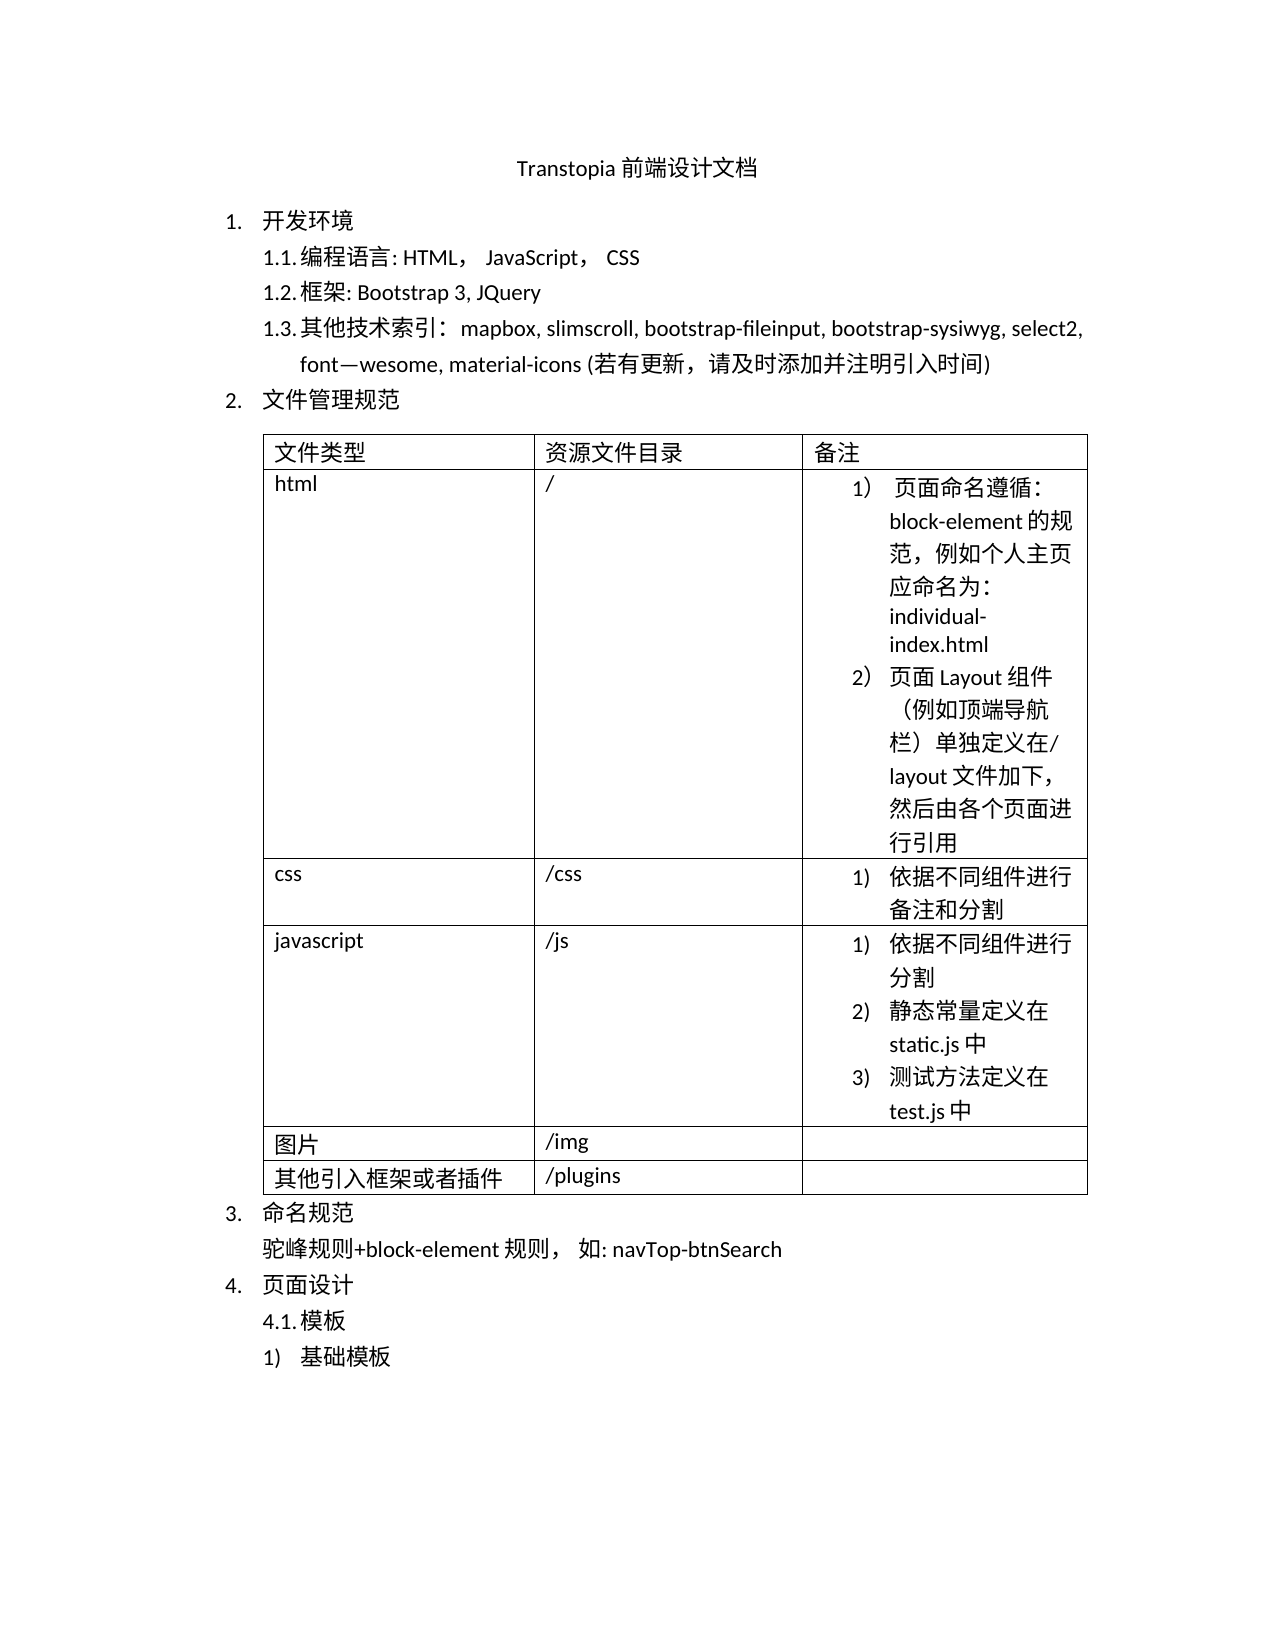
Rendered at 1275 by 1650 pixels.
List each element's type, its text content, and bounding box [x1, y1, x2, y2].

table_cell 依据不同组件进行分割 静态常量定义在static.js中 测试方法定义在test.js中 [803, 926, 1087, 1126]
list 其他技术索引：mapbox, slimscroll, bootstrap-fileinput, bootstrap-sysiwyg, select2, font—wesome, material-icons (若有更新，请及时添加并注明引入时间) [262, 310, 1087, 379]
table_cell [803, 1161, 1087, 1194]
list 命名规范 [225, 1195, 1087, 1228]
list 驼峰规则+block-element规则， 如: navTop-btnSearch [262, 1231, 1087, 1264]
table_cell /img [535, 1127, 802, 1160]
table_header 资源文件目录 [535, 435, 802, 468]
table_cell / [535, 470, 802, 858]
table_cell 页面命名遵循：block-element的规范，例如个人主页应命名为：individual-index.html 页面Layout组件（例如顶端导航栏）单独定义在/layout文件加下，然后由各个页面进行引用 [803, 470, 1087, 858]
table_cell /js [535, 926, 802, 1126]
table_cell css [264, 859, 534, 925]
table_cell javascript [264, 926, 534, 1126]
list 模板 [262, 1303, 1087, 1336]
table_cell 其他引入框架或者插件 [264, 1161, 534, 1194]
list 文件管理规范 [225, 382, 1087, 415]
table_cell /plugins [535, 1161, 802, 1194]
list 基础模板 [262, 1339, 1087, 1372]
text Transtopia 前端设计文档 [187, 150, 1087, 183]
table_cell 图片 [264, 1127, 534, 1160]
list 框架: Bootstrap 3, JQuery [262, 274, 1087, 307]
table_header 备注 [803, 435, 1087, 468]
list 编程语言: HTML， JavaScript， CSS [262, 238, 1087, 272]
table_cell /css [535, 859, 802, 925]
table_cell 依据不同组件进行备注和分割 [803, 859, 1087, 925]
table_cell html [264, 470, 534, 858]
list 页面设计 [225, 1267, 1087, 1300]
table_header 文件类型 [264, 435, 534, 468]
list 开发环境 [225, 202, 1087, 236]
table_cell [803, 1127, 1087, 1160]
